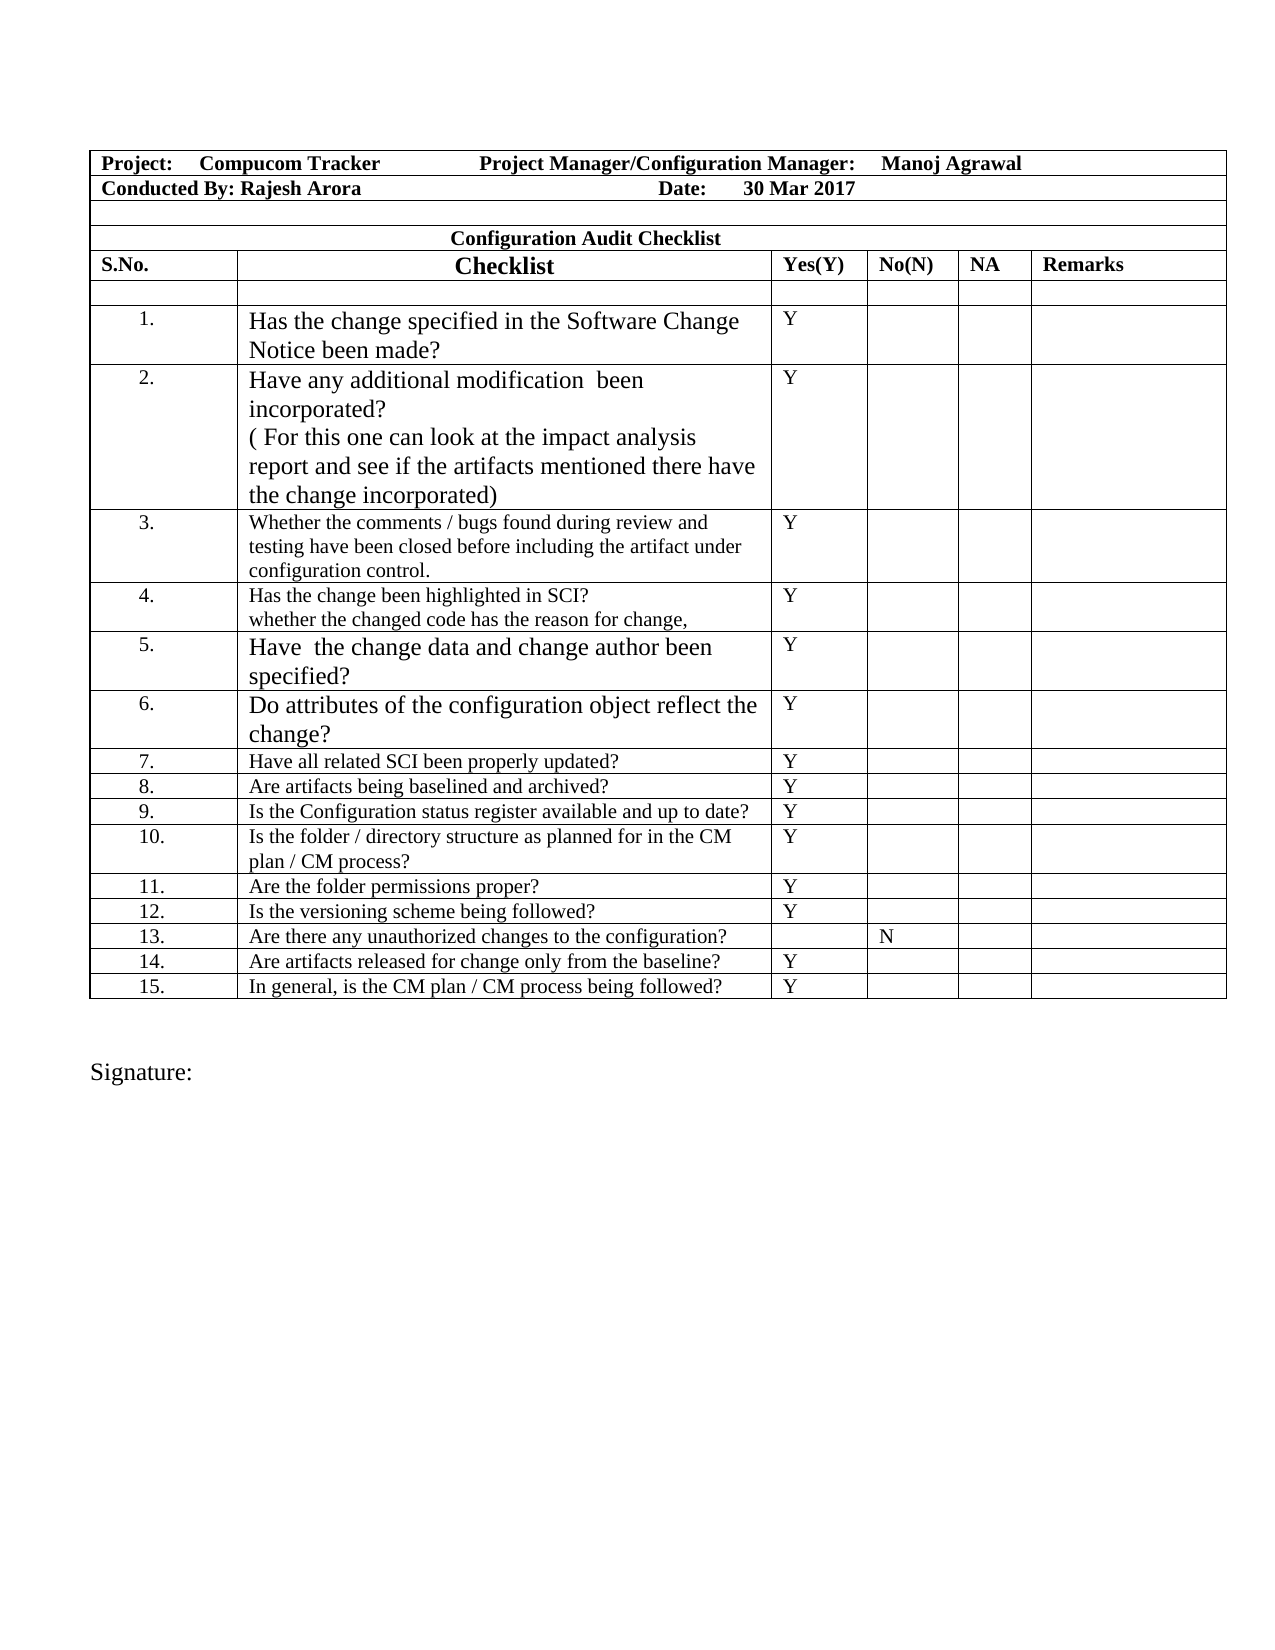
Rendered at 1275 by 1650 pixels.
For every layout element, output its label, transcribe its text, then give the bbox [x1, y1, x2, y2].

table_cell [959, 306, 1031, 364]
table_cell [868, 365, 958, 509]
table_cell [1032, 974, 1226, 998]
text Signature: [90, 1057, 1185, 1085]
table_cell [959, 583, 1031, 631]
table_cell [959, 281, 1031, 305]
table_cell N [868, 924, 958, 948]
table_header Project: Compucom Tracker Project Manager/Configuration Manager: Manoj Agrawal [91, 151, 1226, 175]
table_cell [91, 825, 237, 873]
table_cell Y [772, 691, 867, 748]
table_cell [868, 974, 958, 998]
table_cell [1032, 749, 1226, 773]
table_cell [91, 632, 237, 689]
table_cell Do attributes of the configuration object reflect the change? [238, 691, 771, 748]
table_cell Y [772, 874, 867, 898]
table_cell Is the Configuration status register available and up to date? [238, 799, 771, 823]
table_cell [959, 632, 1031, 689]
table_cell [91, 799, 237, 823]
table_cell Y [772, 774, 867, 798]
table_cell Conducted By: Rajesh Arora Date: 30 Mar 2017 [91, 176, 1226, 200]
table_cell Y [772, 825, 867, 873]
table_cell [1032, 510, 1226, 582]
table_cell [91, 306, 237, 364]
table_cell [868, 691, 958, 748]
table_cell In general, is the CM plan / CM process being followed? [238, 974, 771, 998]
table_cell Y [772, 799, 867, 823]
table_cell [91, 583, 237, 631]
table_cell Y [772, 949, 867, 973]
table_cell Y [772, 749, 867, 773]
table_cell [1032, 583, 1226, 631]
table_cell [91, 691, 237, 748]
table_cell [959, 899, 1031, 923]
table_cell [1032, 899, 1226, 923]
table_cell [91, 874, 237, 898]
table_cell [91, 949, 237, 973]
table_cell [1032, 924, 1226, 948]
table_cell [1032, 691, 1226, 748]
table_cell Has the change been highlighted in SCI? whether the changed code has the reason for change, [238, 583, 771, 631]
table_cell [1032, 306, 1226, 364]
table_cell NA [959, 251, 1031, 280]
table_cell [959, 924, 1031, 948]
table_cell Has the change specified in the Software Change Notice been made? [238, 306, 771, 364]
table_cell [959, 974, 1031, 998]
table_cell [91, 899, 237, 923]
table_cell [959, 510, 1031, 582]
table_cell Y [772, 632, 867, 689]
table_cell [868, 632, 958, 689]
table_cell [772, 924, 867, 948]
table_cell Are the folder permissions proper? [238, 874, 771, 898]
table_cell [959, 799, 1031, 823]
table_cell [91, 974, 237, 998]
table_cell Is the versioning scheme being followed? [238, 899, 771, 923]
table_cell Whether the comments / bugs found during review and testing have been closed before including the artifact under configuration control. [238, 510, 771, 582]
table_cell Y [772, 974, 867, 998]
table_cell [1032, 774, 1226, 798]
table_cell [91, 201, 1226, 225]
table_cell [91, 924, 237, 948]
table_cell [1032, 949, 1226, 973]
table_cell [91, 365, 237, 509]
table_cell Have any additional modification been incorporated? ( For this one can look at the impact analysis report and see if the artifacts mentioned there have the change incorporated) [238, 365, 771, 509]
table_cell [868, 825, 958, 873]
table_cell [868, 306, 958, 364]
table_cell [1032, 874, 1226, 898]
table_cell [91, 510, 237, 582]
table_cell [868, 583, 958, 631]
table_cell [1032, 281, 1226, 305]
table_cell No(N) [868, 251, 958, 280]
table_cell [1032, 799, 1226, 823]
table_cell [868, 281, 958, 305]
table_cell [772, 281, 867, 305]
table_cell S.No. [91, 251, 237, 280]
table_cell [868, 510, 958, 582]
table_cell [1032, 632, 1226, 689]
table_cell [959, 825, 1031, 873]
table_cell Is the folder / directory structure as planned for in the CM plan / CM process? [238, 825, 771, 873]
table_cell [91, 749, 237, 773]
table_cell Y [772, 365, 867, 509]
table_cell [868, 774, 958, 798]
table_cell [959, 949, 1031, 973]
table_cell Y [772, 510, 867, 582]
table_cell Are artifacts being baselined and archived? [238, 774, 771, 798]
table_cell [91, 281, 237, 305]
table_cell Are artifacts released for change only from the baseline? [238, 949, 771, 973]
table_cell Y [772, 583, 867, 631]
table_cell [959, 874, 1031, 898]
table_cell Y [772, 306, 867, 364]
table_cell [868, 874, 958, 898]
table_cell Yes(Y) [772, 251, 867, 280]
table_cell [868, 749, 958, 773]
table_cell Remarks [1032, 251, 1226, 280]
table_cell Y [772, 899, 867, 923]
table_cell Configuration Audit Checklist [91, 226, 1226, 250]
table_cell [959, 774, 1031, 798]
table_cell [91, 774, 237, 798]
table_cell [959, 749, 1031, 773]
table_cell Checklist [238, 251, 771, 280]
table_cell [238, 281, 771, 305]
table_cell Are there any unauthorized changes to the configuration? [238, 924, 771, 948]
table_cell [1032, 365, 1226, 509]
table_cell Have the change data and change author been specified? [238, 632, 771, 689]
table_cell [959, 691, 1031, 748]
table_cell [868, 799, 958, 823]
table_cell [959, 365, 1031, 509]
table_cell [868, 949, 958, 973]
table_cell [868, 899, 958, 923]
table_cell [1032, 825, 1226, 873]
table_cell Have all related SCI been properly updated? [238, 749, 771, 773]
